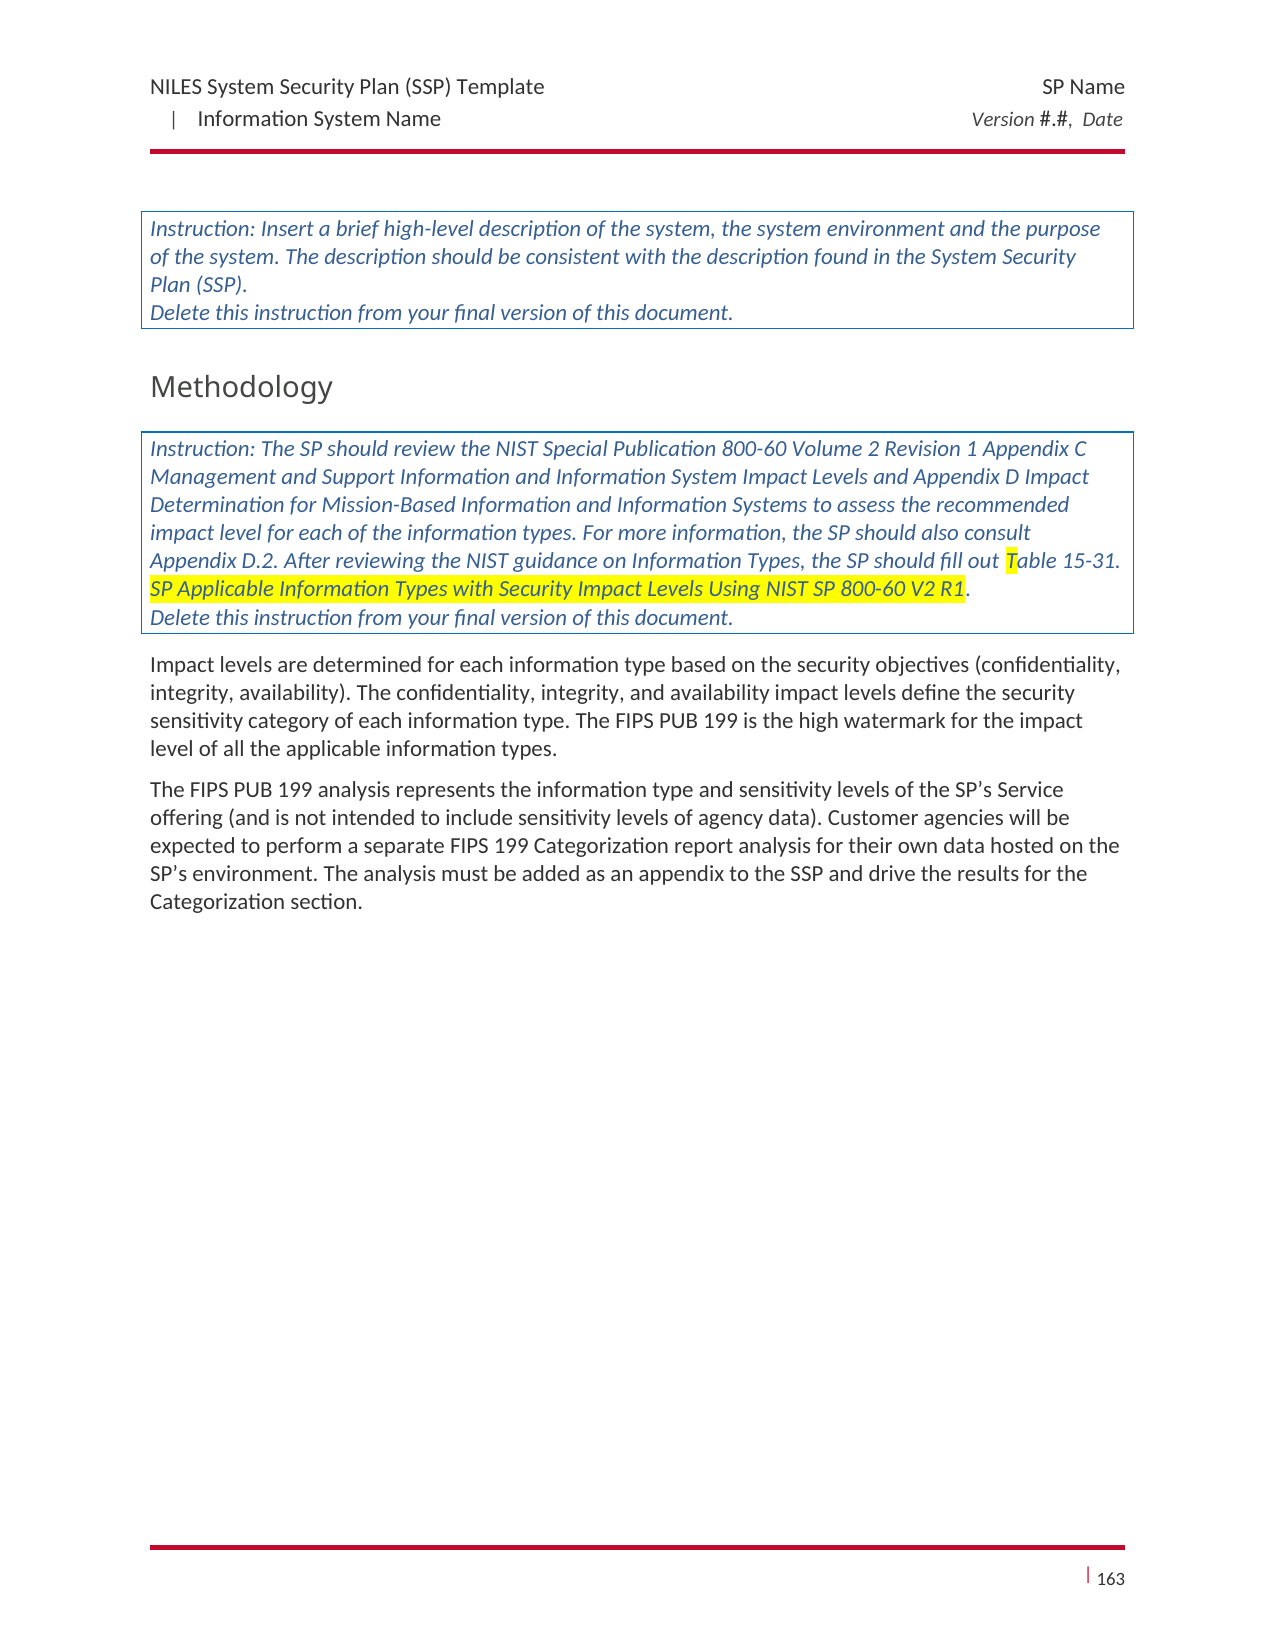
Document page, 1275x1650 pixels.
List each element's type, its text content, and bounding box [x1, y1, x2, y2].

text Instruction: Insert a brief high-level description of the system, the system environment and the purpose of the system. The description should be consistent with the description found in the System Security Plan (SSP). Delete this instruction from your final version of this document. [142, 212, 1133, 328]
text The FIPS PUB 199 analysis represents the information type and sensitivity levels of the SP’s Service offering (and is not intended to include sensitivity levels of agency data). Customer agencies will be expected to perform a separate FIPS 199 Categorization report analysis for their own data hosted on the SP’s environment. The analysis must be added as an appendix to the SSP and drive the results for the Categorization section. [150, 775, 1125, 915]
subtitle Methodology [150, 367, 1125, 406]
text Impact levels are determined for each information type based on the security objectives (confidentiality, integrity, availability). The confidentiality, integrity, and availability impact levels define the security sensitivity category of each information type. The FIPS PUB 199 is the high watermark for the impact level of all the applicable information types. [150, 650, 1125, 762]
